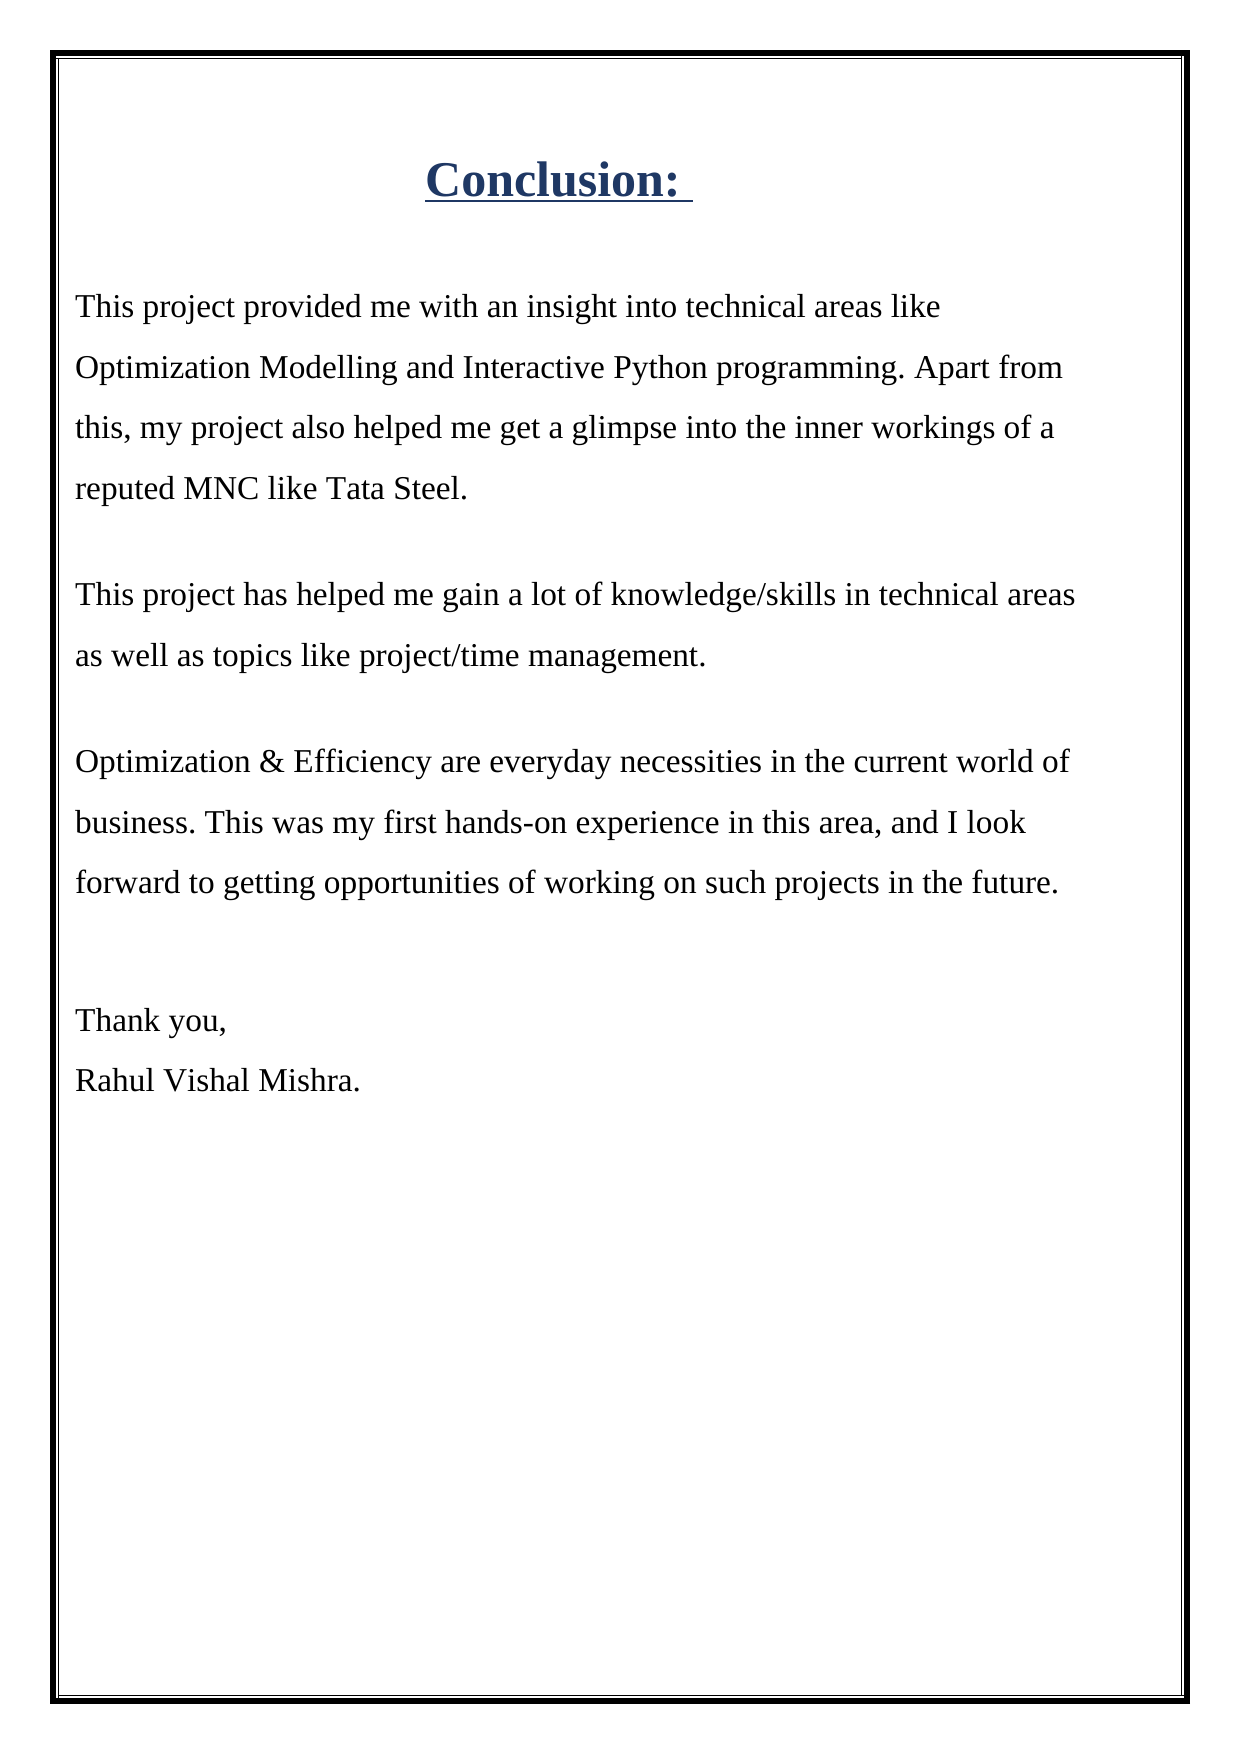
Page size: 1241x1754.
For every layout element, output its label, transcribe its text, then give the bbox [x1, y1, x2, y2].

text This project has helped me gain a lot of knowledge/skills in technical areas as well as topics like project/time management. [75, 574, 1090, 673]
text This project provided me with an insight into technical areas like Optimization Modelling and Interactive Python programming. Apart from this, my project also helped me get a glimpse into the inner workings of a reputed MNC like Tata Steel. [75, 287, 1090, 507]
text Conclusion: [75, 150, 1090, 207]
text Rahul Vishal Mishra. [75, 1061, 1090, 1099]
text Thank you, [75, 1000, 1090, 1038]
text Optimization & Efficiency are everyday necessities in the current world of business. This was my first hands-on experience in this area, and I look forward to getting opportunities of working on such projects in the future. [75, 741, 1090, 901]
